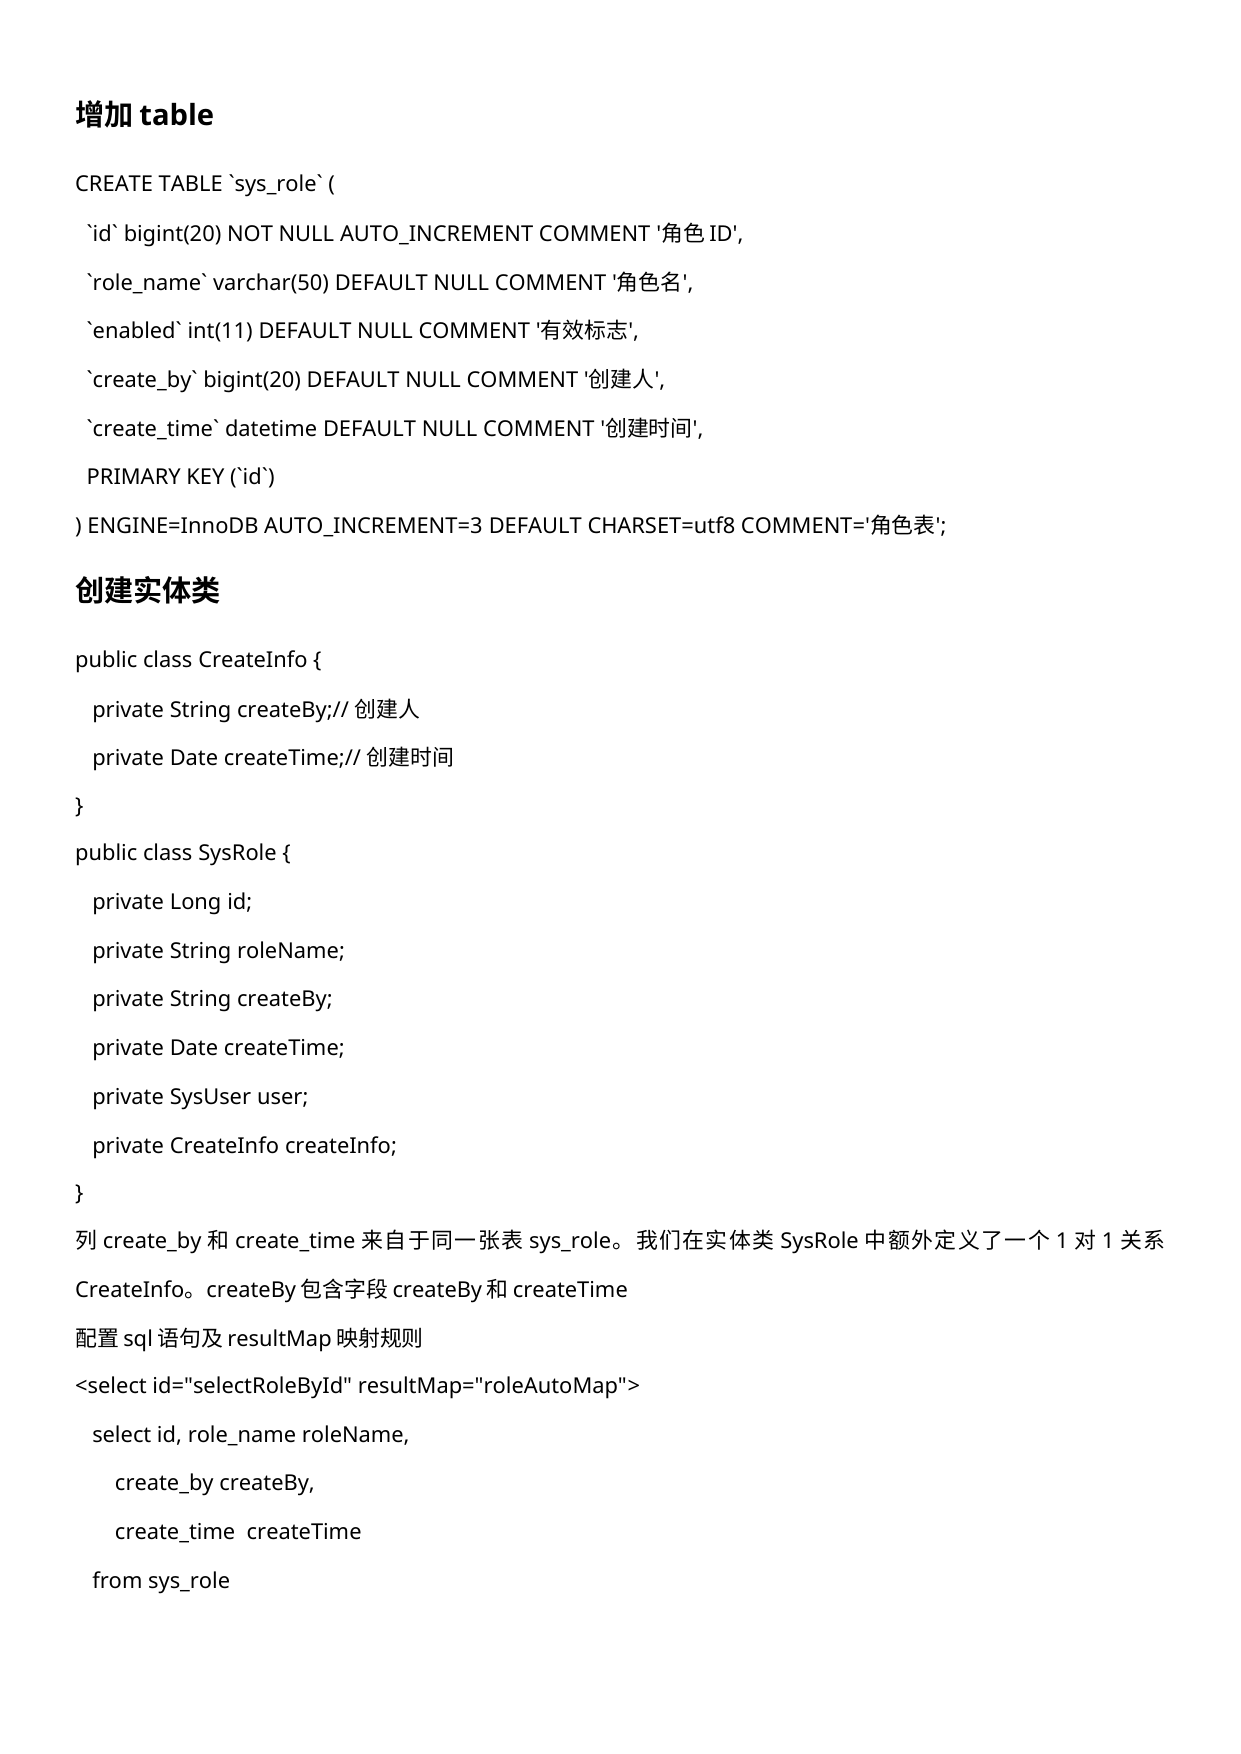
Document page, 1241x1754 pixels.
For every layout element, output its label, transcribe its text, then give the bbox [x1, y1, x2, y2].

text public class CreateInfo { private String createBy;// 创建人 private Date createTime;// 创建时间 [75, 643, 1165, 773]
text public class SysRole { private Long id; private String roleName; private String createBy; private Date createTime; private SysUser user; private CreateInfo createInfo; [75, 836, 1165, 1161]
text 增加table [75, 81, 1165, 146]
text } [75, 788, 1165, 821]
text } [75, 1176, 1165, 1208]
text 配置sql语句及resultMap映射规则 [75, 1320, 1165, 1353]
text CREATE TABLE `sys_role` ( `id` bigint(20) NOT NULL AUTO_INCREMENT COMMENT '角色ID', `role_name` varchar(50) DEFAULT NULL COMMENT '角色名', `enabled` int(11) DEFAULT NULL COMMENT '有效标志', `create_by` bigint(20) DEFAULT NULL COMMENT '创建人', `create_time` datetime DEFAULT NULL COMMENT '创建时间', PRIMARY KEY (`id`) ) ENGINE=InnoDB AUTO_INCREMENT=3 DEFAULT CHARSET=utf8 COMMENT='角色表'; [75, 167, 1165, 541]
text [75, 1368, 1165, 1596]
text 创建实体类 [75, 556, 1165, 621]
text 列create_by和create_time来自于同一张表sys_role。我们在实体类SysRole中额外定义了一个1对1关系CreateInfo。createBy包含字段createBy和createTime [75, 1223, 1165, 1304]
